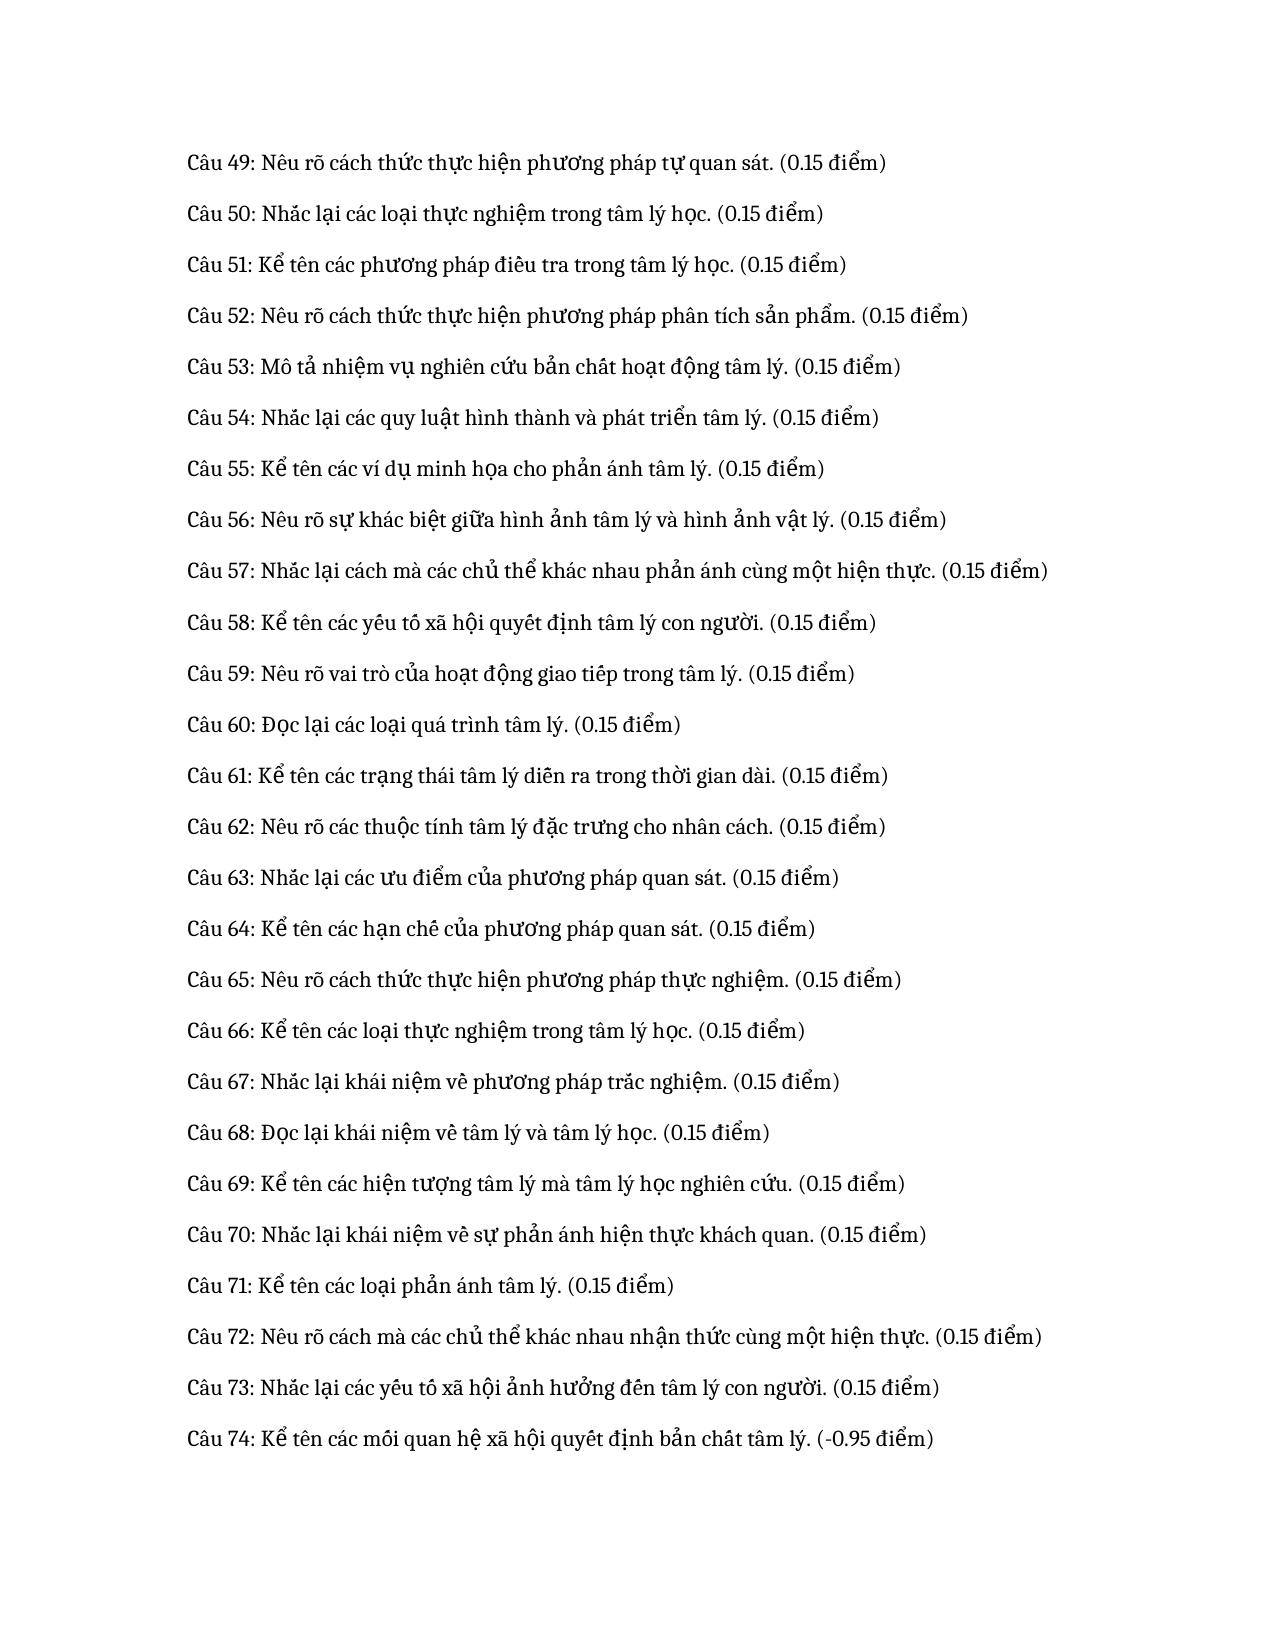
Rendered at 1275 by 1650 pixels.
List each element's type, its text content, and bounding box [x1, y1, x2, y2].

text Câu 58: Kể tên các yếu tố xã hội quyết định tâm lý con người. (0.15 điểm) [187, 609, 1087, 636]
text Câu 74: Kể tên các mối quan hệ xã hội quyết định bản chất tâm lý. (-0.95 điểm) [187, 1426, 1087, 1452]
text Câu 63: Nhắc lại các ưu điểm của phương pháp quan sát. (0.15 điểm) [187, 864, 1087, 891]
text Câu 72: Nêu rõ cách mà các chủ thể khác nhau nhận thức cùng một hiện thực. (0.15 điểm) [187, 1324, 1087, 1350]
text Câu 66: Kể tên các loại thực nghiệm trong tâm lý học. (0.15 điểm) [187, 1018, 1087, 1044]
text Câu 68: Đọc lại khái niệm về tâm lý và tâm lý học. (0.15 điểm) [187, 1120, 1087, 1146]
text Câu 52: Nêu rõ cách thức thực hiện phương pháp phân tích sản phẩm. (0.15 điểm) [187, 303, 1087, 329]
text Câu 73: Nhắc lại các yếu tố xã hội ảnh hưởng đến tâm lý con người. (0.15 điểm) [187, 1375, 1087, 1401]
text Câu 50: Nhắc lại các loại thực nghiệm trong tâm lý học. (0.15 điểm) [187, 201, 1087, 227]
text Câu 51: Kể tên các phương pháp điều tra trong tâm lý học. (0.15 điểm) [187, 252, 1087, 278]
text Câu 54: Nhắc lại các quy luật hình thành và phát triển tâm lý. (0.15 điểm) [187, 405, 1087, 432]
text Câu 60: Đọc lại các loại quá trình tâm lý. (0.15 điểm) [187, 711, 1087, 738]
text Câu 57: Nhắc lại cách mà các chủ thể khác nhau phản ánh cùng một hiện thực. (0.15 điểm) [187, 558, 1087, 585]
text Câu 64: Kể tên các hạn chế của phương pháp quan sát. (0.15 điểm) [187, 916, 1087, 942]
text Câu 62: Nêu rõ các thuộc tính tâm lý đặc trưng cho nhân cách. (0.15 điểm) [187, 813, 1087, 840]
text Câu 55: Kể tên các ví dụ minh họa cho phản ánh tâm lý. (0.15 điểm) [187, 456, 1087, 483]
text Câu 67: Nhắc lại khái niệm về phương pháp trắc nghiệm. (0.15 điểm) [187, 1069, 1087, 1095]
text Câu 71: Kể tên các loại phản ánh tâm lý. (0.15 điểm) [187, 1273, 1087, 1299]
text Câu 59: Nêu rõ vai trò của hoạt động giao tiếp trong tâm lý. (0.15 điểm) [187, 660, 1087, 687]
text Câu 69: Kể tên các hiện tượng tâm lý mà tâm lý học nghiên cứu. (0.15 điểm) [187, 1171, 1087, 1197]
text Câu 65: Nêu rõ cách thức thực hiện phương pháp thực nghiệm. (0.15 điểm) [187, 967, 1087, 993]
text Câu 61: Kể tên các trạng thái tâm lý diễn ra trong thời gian dài. (0.15 điểm) [187, 762, 1087, 789]
text Câu 56: Nêu rõ sự khác biệt giữa hình ảnh tâm lý và hình ảnh vật lý. (0.15 điểm) [187, 507, 1087, 534]
text Câu 49: Nêu rõ cách thức thực hiện phương pháp tự quan sát. (0.15 điểm) [187, 150, 1087, 176]
text Câu 53: Mô tả nhiệm vụ nghiên cứu bản chất hoạt động tâm lý. (0.15 điểm) [187, 354, 1087, 381]
text Câu 70: Nhắc lại khái niệm về sự phản ánh hiện thực khách quan. (0.15 điểm) [187, 1222, 1087, 1248]
